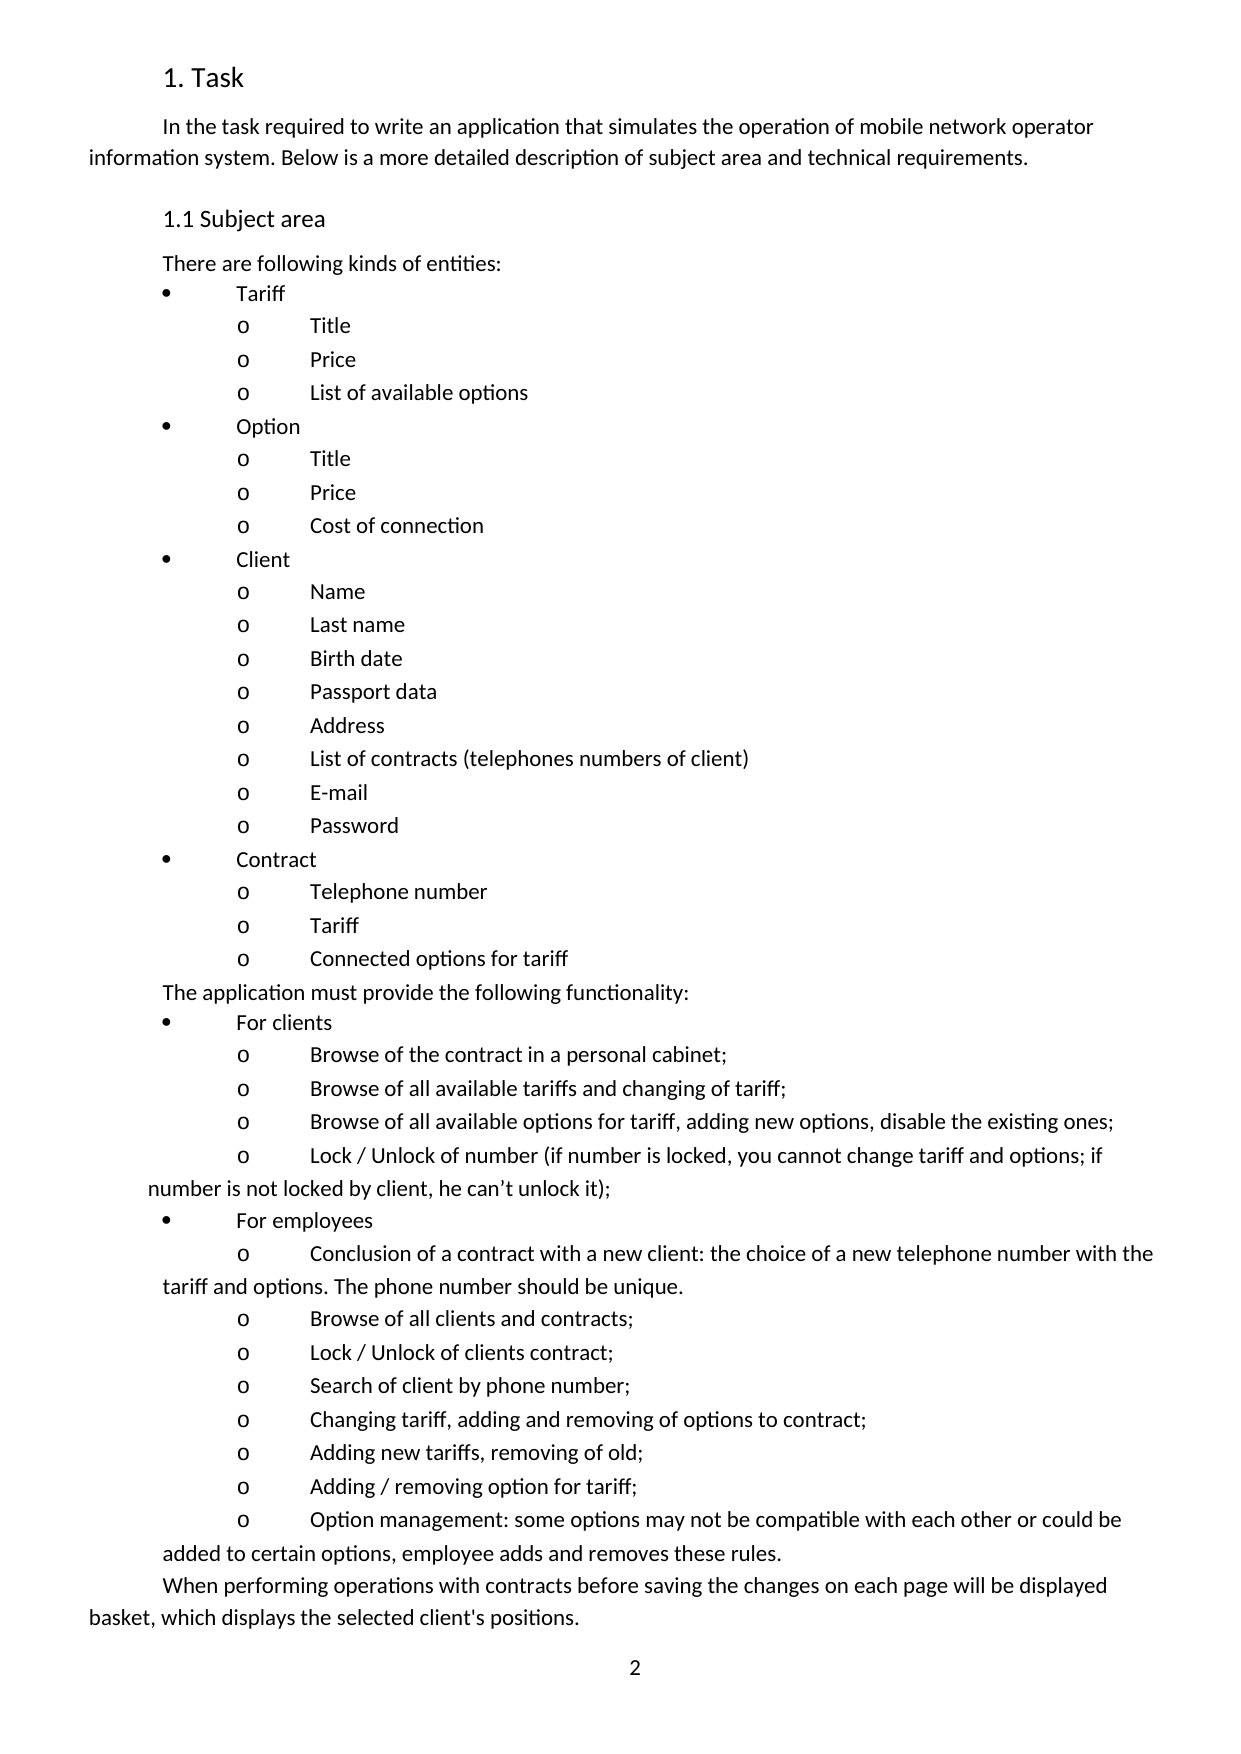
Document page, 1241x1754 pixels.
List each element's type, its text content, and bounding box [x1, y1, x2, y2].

text When performing operations with contracts before saving the changes on each page will be displayed basket, which displays the selected client's positions. [89, 1571, 1181, 1631]
list Tariff [89, 279, 1181, 307]
text 1.1 Subject area [89, 203, 1181, 234]
list For employees [89, 1207, 1181, 1234]
list Browse of all clients and contracts; [162, 1304, 1181, 1333]
list E-mail [162, 778, 1181, 807]
text 1. Task [89, 59, 1181, 95]
list Last name [162, 610, 1181, 639]
list Lock / Unlock of number (if number is locked, you cannot change tariff and options; if number is not locked by client, he can’t unlock it); [148, 1141, 1181, 1202]
list Client [89, 545, 1181, 573]
list Changing tariff, adding and removing of options to contract; [162, 1405, 1181, 1434]
list Browse of the contract in a personal cabinet; [162, 1040, 1181, 1069]
list Birth date [162, 644, 1181, 673]
list Search of client by phone number; [162, 1371, 1181, 1401]
list Connected options for tariff [162, 944, 1181, 974]
list Option management: some options may not be compatible with each other or could be added to certain options, employee adds and removes these rules. [162, 1506, 1181, 1567]
list Passport data [162, 677, 1181, 707]
list Title [148, 311, 1181, 340]
list Option [89, 412, 1181, 440]
list Adding / removing option for tariff; [162, 1472, 1181, 1501]
list Name [162, 577, 1181, 606]
list Price [148, 478, 1181, 507]
list Password [162, 812, 1181, 841]
list For clients [89, 1008, 1181, 1036]
list Adding new tariffs, removing of old; [162, 1438, 1181, 1468]
list Price [148, 345, 1181, 374]
text There are following kinds of entities: [89, 249, 1181, 277]
list Contract [89, 845, 1181, 873]
list Browse of all available options for tariff, adding new options, disable the existing ones; [162, 1107, 1181, 1137]
list Cost of connection [148, 511, 1181, 540]
list List of available options [148, 378, 1181, 407]
list Title [148, 444, 1181, 473]
text The application must provide the following functionality: [89, 978, 1181, 1006]
list Telephone number [162, 877, 1181, 907]
list Tariff [162, 911, 1181, 940]
list Conclusion of a contract with a new client: the choice of a new telephone number with the tariff and options. The phone number should be unique. [162, 1239, 1181, 1300]
list List of contracts (telephones numbers of client) [162, 744, 1181, 774]
text In the task required to write an application that simulates the operation of mobile network operator information system. Below is a more detailed description of subject area and technical requirements. [89, 112, 1181, 171]
list Browse of all available tariffs and changing of tariff; [162, 1074, 1181, 1103]
list Address [162, 711, 1181, 740]
list Lock / Unlock of clients contract; [162, 1338, 1181, 1367]
